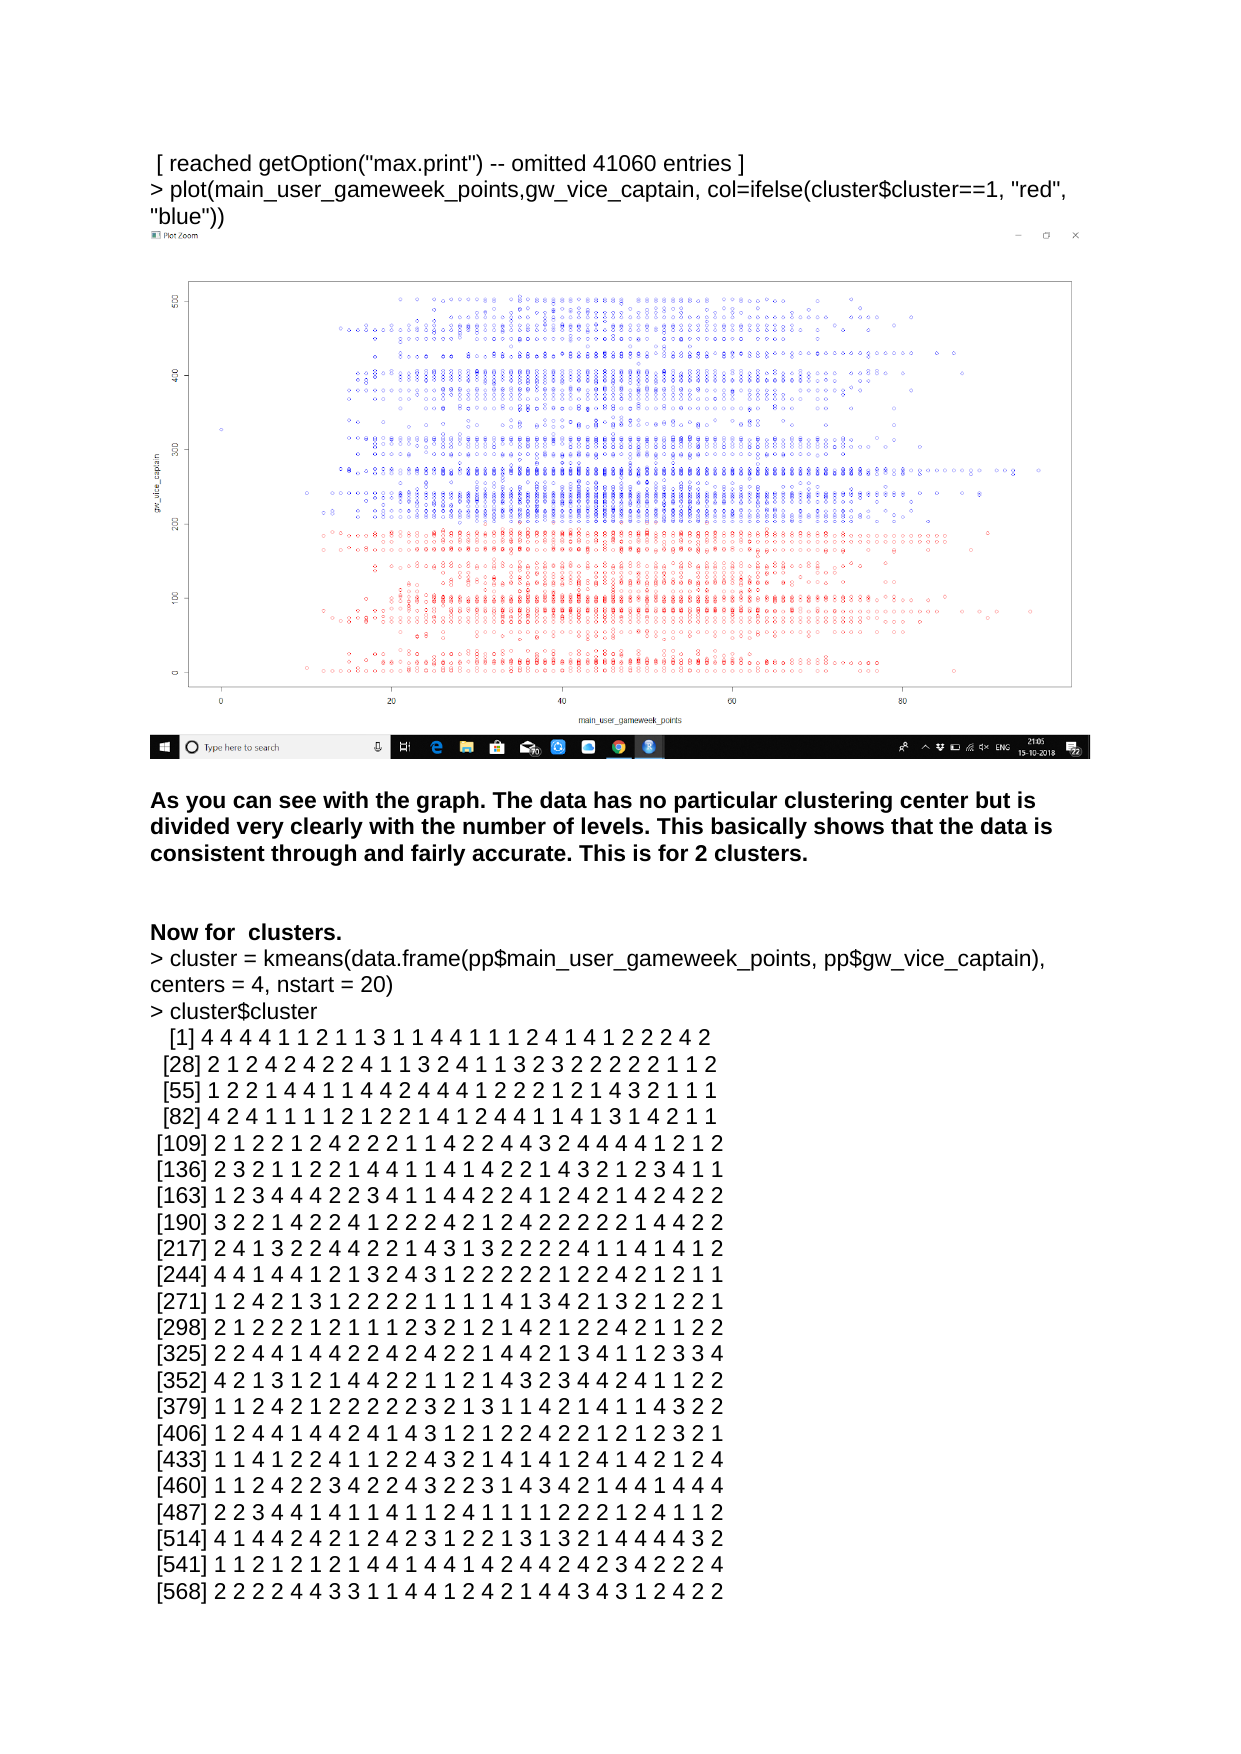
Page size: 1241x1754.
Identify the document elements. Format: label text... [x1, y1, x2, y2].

text > plot(main_user_gameweek_points,gw_vice_captain, col=ifelse(cluster$cluster==1, "red", "blue")) [150, 176, 1090, 229]
text [28] 2 1 2 4 2 4 2 2 4 1 1 3 2 4 1 1 3 2 3 2 2 2 2 2 1 1 2 [150, 1051, 1090, 1077]
text [82] 4 2 4 1 1 1 1 2 1 2 2 1 4 1 2 4 4 1 1 4 1 3 1 4 2 1 1 [150, 1103, 1090, 1129]
text As you can see with the graph. The data has no particular clustering center but is divided very clearly with the number of levels. This basically shows that the data is consistent through and fairly accurate. This is for 2 clusters. [150, 787, 1090, 866]
text [244] 4 4 1 4 4 1 2 1 3 2 4 3 1 2 2 2 2 2 1 2 2 4 2 1 2 1 1 [150, 1261, 1090, 1288]
text [568] 2 2 2 2 4 4 3 3 1 1 4 4 1 2 4 2 1 4 4 3 4 3 1 2 4 2 2 [150, 1578, 1090, 1604]
text [352] 4 2 1 3 1 2 1 4 4 2 2 1 1 2 1 4 3 2 3 4 4 2 4 1 1 2 2 [150, 1367, 1090, 1393]
text [55] 1 2 2 1 4 4 1 1 4 4 2 4 4 4 1 2 2 2 1 2 1 4 3 2 1 1 1 [150, 1077, 1090, 1103]
text [541] 1 1 2 1 2 1 2 1 4 4 1 4 4 1 4 2 4 4 2 4 2 3 4 2 2 2 4 [150, 1551, 1090, 1578]
text [1] 4 4 4 4 1 1 2 1 1 3 1 1 4 4 1 1 1 2 4 1 4 1 2 2 2 4 2 [150, 1024, 1090, 1051]
text [109] 2 1 2 2 1 2 4 2 2 2 1 1 4 2 2 4 4 3 2 4 4 4 4 1 2 1 2 [150, 1129, 1090, 1156]
text Now for clusters. [150, 919, 1090, 945]
text [379] 1 1 2 4 2 1 2 2 2 2 2 3 2 1 3 1 1 4 2 1 4 1 1 4 3 2 2 [150, 1393, 1090, 1419]
text > cluster = kmeans(data.frame(pp$main_user_gameweek_points, pp$gw_vice_captain), centers = 4, nstart = 20) [150, 945, 1090, 998]
text [163] 1 2 3 4 4 4 2 2 3 4 1 1 4 4 2 2 4 1 2 4 2 1 4 2 4 2 2 [150, 1182, 1090, 1209]
text [325] 2 2 4 4 1 4 4 2 2 4 2 4 2 2 1 4 4 2 1 3 4 1 1 2 3 3 4 [150, 1340, 1090, 1367]
text [217] 2 4 1 3 2 2 4 4 2 2 1 4 3 1 3 2 2 2 2 4 1 1 4 1 4 1 2 [150, 1235, 1090, 1261]
text [271] 1 2 4 2 1 3 1 2 2 2 2 1 1 1 1 4 1 3 4 2 1 3 2 1 2 2 1 [150, 1288, 1090, 1314]
text [406] 1 2 4 4 1 4 4 2 4 1 4 3 1 2 1 2 2 4 2 2 1 2 1 2 3 2 1 [150, 1419, 1090, 1446]
text [433] 1 1 4 1 2 2 4 1 1 2 2 4 3 2 1 4 1 4 1 2 4 1 4 2 1 2 4 [150, 1446, 1090, 1472]
text [487] 2 2 3 4 4 1 4 1 1 4 1 1 2 4 1 1 1 1 2 2 2 1 2 4 1 1 2 [150, 1498, 1090, 1525]
text [298] 2 1 2 2 2 1 2 1 1 1 2 3 2 1 2 1 4 2 1 2 2 4 2 1 1 2 2 [150, 1314, 1090, 1340]
text [ reached getOption("max.print") -- omitted 41060 entries ] [150, 150, 1090, 176]
text [136] 2 3 2 1 1 2 2 1 4 4 1 1 4 1 4 2 2 1 4 3 2 1 2 3 4 1 1 [150, 1156, 1090, 1182]
text [514] 4 1 4 4 2 4 2 1 2 4 2 3 1 2 2 1 3 1 3 2 1 4 4 4 4 3 2 [150, 1525, 1090, 1551]
picture [150, 229, 1091, 759]
text [460] 1 1 2 4 2 2 3 4 2 2 4 3 2 2 3 1 4 3 4 2 1 4 4 1 4 4 4 [150, 1472, 1090, 1498]
text > cluster$cluster [150, 998, 1090, 1024]
text [190] 3 2 2 1 4 2 2 4 1 2 2 2 4 2 1 2 4 2 2 2 2 2 1 4 4 2 2 [150, 1209, 1090, 1235]
